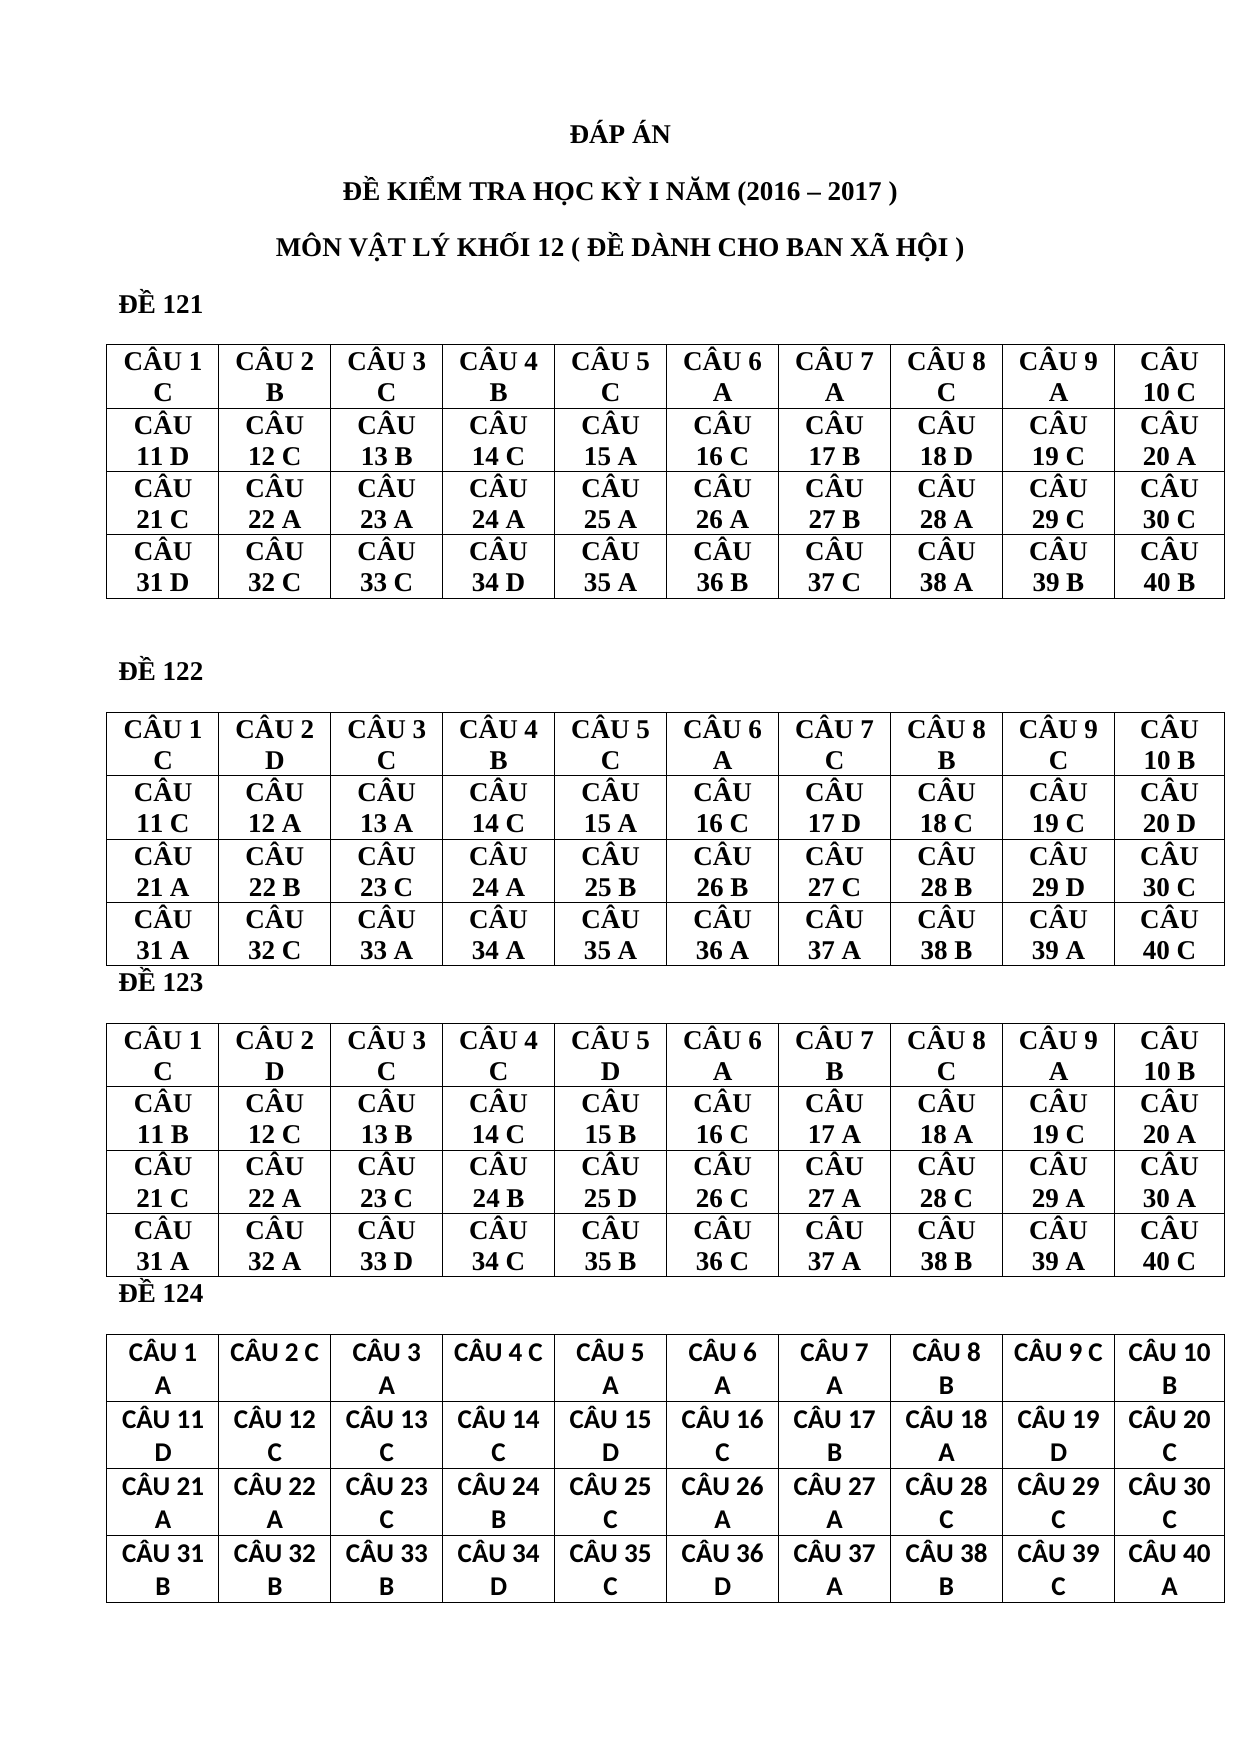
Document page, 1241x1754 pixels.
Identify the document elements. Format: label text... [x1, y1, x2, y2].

table_cell CÂU 38 B [891, 903, 1002, 965]
table_cell CÂU 18 C [891, 776, 1002, 838]
table_cell CÂU 18 A [891, 1402, 1002, 1468]
table_cell CÂU 24 B [443, 1151, 554, 1213]
table_cell CÂU 40 C [1115, 1214, 1224, 1276]
table_cell CÂU 23 C [331, 1469, 442, 1535]
table_cell CÂU 23 C [331, 1151, 442, 1213]
text ĐỀ 121 [118, 288, 1122, 319]
table_cell CÂU 11 C [107, 776, 218, 838]
table_cell CÂU 14 C [443, 1402, 554, 1468]
table_cell CÂU 26 A [667, 1469, 778, 1535]
text MÔN VẬT LÝ KHỐI 12 ( ĐỀ DÀNH CHO BAN XÃ HỘI ) [118, 231, 1122, 262]
table_header CÂU 8 C [891, 345, 1002, 408]
table_cell CÂU 18 D [891, 409, 1002, 471]
table_header CÂU 7 A [779, 1335, 890, 1401]
table_cell CÂU 34 D [443, 535, 554, 598]
table_header CÂU 9 C [1003, 713, 1114, 775]
table_header CÂU 1 C [107, 345, 218, 408]
table_cell CÂU 31 D [107, 535, 218, 598]
table_header CÂU 8 B [891, 1335, 1002, 1401]
table_header CÂU 2 B [219, 345, 330, 408]
table_header CÂU 5 D [555, 1024, 666, 1086]
table_cell CÂU 28 C [891, 1151, 1002, 1213]
table_cell CÂU 39 A [1003, 903, 1114, 965]
table_cell CÂU 14 C [443, 1087, 554, 1149]
table_header CÂU 2 C [219, 1335, 330, 1401]
table_cell CÂU 28 A [891, 472, 1002, 534]
table_header CÂU 2 D [219, 713, 330, 775]
text ĐÁP ÁN [118, 118, 1122, 149]
table_cell CÂU 11 B [107, 1087, 218, 1149]
table_cell CÂU 22 A [219, 1151, 330, 1213]
text ĐỀ 122 [118, 655, 1122, 686]
table_cell CÂU 35 C [555, 1536, 666, 1602]
text ĐỀ KIỂM TRA HỌC KỲ I NĂM (2016 – 2017 ) [118, 175, 1122, 206]
table_header CÂU 5 C [555, 713, 666, 775]
table_cell CÂU 31 A [107, 903, 218, 965]
table_cell CÂU 34 A [443, 903, 554, 965]
table_cell CÂU 26 A [667, 472, 778, 534]
table_cell CÂU 33 A [331, 903, 442, 965]
table_header CÂU 5 A [555, 1335, 666, 1401]
table_cell CÂU 40 B [1115, 535, 1224, 598]
table_cell CÂU 11 D [107, 409, 218, 471]
table_header CÂU 3 A [331, 1335, 442, 1401]
table_cell CÂU 15 B [555, 1087, 666, 1149]
table_cell CÂU 29 C [1003, 1469, 1114, 1535]
table_cell CÂU 13 B [331, 1087, 442, 1149]
table_cell CÂU 28 C [891, 1469, 1002, 1535]
table_cell CÂU 20 A [1115, 1087, 1224, 1149]
table_cell CÂU 33 D [331, 1214, 442, 1276]
table_cell CÂU 34 C [443, 1214, 554, 1276]
table_header CÂU 9 C [1003, 1335, 1114, 1401]
table_cell CÂU 13 B [331, 409, 442, 471]
table_cell CÂU 19 C [1003, 776, 1114, 838]
table_cell CÂU 30 C [1115, 840, 1224, 902]
table_header CÂU 4 B [443, 713, 554, 775]
table_cell CÂU 12 C [219, 1087, 330, 1149]
table_cell CÂU 17 A [779, 1087, 890, 1149]
table_header CÂU 8 C [891, 1024, 1002, 1086]
table_cell CÂU 16 C [667, 409, 778, 471]
table_cell CÂU 17 B [779, 409, 890, 471]
table_cell CÂU 21 C [107, 1151, 218, 1213]
table_header CÂU 7 C [779, 713, 890, 775]
table_cell CÂU 33 C [331, 535, 442, 598]
table_cell CÂU 24 A [443, 472, 554, 534]
table_cell CÂU 23 C [331, 840, 442, 902]
table_cell CÂU 21 C [107, 472, 218, 534]
table_cell CÂU 36 D [667, 1536, 778, 1602]
table_cell CÂU 36 A [667, 903, 778, 965]
table_cell CÂU 16 C [667, 1402, 778, 1468]
table_cell CÂU 31 B [107, 1536, 218, 1602]
table_cell CÂU 20 C [1115, 1402, 1224, 1468]
table_cell CÂU 37 A [779, 1536, 890, 1602]
table_header CÂU 6 A [667, 345, 778, 408]
table_header CÂU 4 C [443, 1024, 554, 1086]
table_cell CÂU 35 B [555, 1214, 666, 1276]
table_cell CÂU 14 C [443, 409, 554, 471]
table_header CÂU 5 C [555, 345, 666, 408]
table_cell CÂU 30 C [1115, 1469, 1224, 1535]
table_cell CÂU 15 A [555, 776, 666, 838]
table_cell CÂU 19 C [1003, 1087, 1114, 1149]
table_cell CÂU 15 D [555, 1402, 666, 1468]
table_cell CÂU 15 A [555, 409, 666, 471]
table_cell CÂU 27 A [779, 1151, 890, 1213]
table_header CÂU 9 A [1003, 1024, 1114, 1086]
table_header CÂU 2 D [219, 1024, 330, 1086]
table_cell CÂU 23 A [331, 472, 442, 534]
table_cell CÂU 16 C [667, 776, 778, 838]
table_cell CÂU 17 B [779, 1402, 890, 1468]
table_header CÂU 6 A [667, 713, 778, 775]
table_header CÂU 1 C [107, 1024, 218, 1086]
table_header CÂU 3 C [331, 713, 442, 775]
table_cell CÂU 20 D [1115, 776, 1224, 838]
table_cell CÂU 37 A [779, 1214, 890, 1276]
table_cell CÂU 13 A [331, 776, 442, 838]
table_cell CÂU 40 A [1115, 1536, 1224, 1602]
table_cell CÂU 34 D [443, 1536, 554, 1602]
table_cell CÂU 19 D [1003, 1402, 1114, 1468]
table_header CÂU 6 A [667, 1335, 778, 1401]
table_header CÂU 6 A [667, 1024, 778, 1086]
table_cell CÂU 32 C [219, 535, 330, 598]
table_cell CÂU 22 A [219, 472, 330, 534]
table_header CÂU 3 C [331, 345, 442, 408]
text ĐỀ 123 [118, 966, 1122, 997]
table_cell CÂU 18 A [891, 1087, 1002, 1149]
table_header CÂU 1 C [107, 713, 218, 775]
table_header CÂU 4 B [443, 345, 554, 408]
table_cell CÂU 21 A [107, 1469, 218, 1535]
table_cell CÂU 17 D [779, 776, 890, 838]
table_cell CÂU 33 B [331, 1536, 442, 1602]
table_cell CÂU 39 A [1003, 1214, 1114, 1276]
table_cell CÂU 28 B [891, 840, 1002, 902]
table_cell CÂU 26 B [667, 840, 778, 902]
table_cell CÂU 25 C [555, 1469, 666, 1535]
table_cell CÂU 38 B [891, 1536, 1002, 1602]
table_header CÂU 9 A [1003, 345, 1114, 408]
table_cell CÂU 32 A [219, 1214, 330, 1276]
table_cell CÂU 12 C [219, 409, 330, 471]
table_cell CÂU 37 C [779, 535, 890, 598]
table_cell CÂU 22 A [219, 1469, 330, 1535]
text ĐỀ 124 [118, 1277, 1122, 1308]
table_header CÂU 7 B [779, 1024, 890, 1086]
table_cell CÂU 36 B [667, 535, 778, 598]
table_cell CÂU 40 C [1115, 903, 1224, 965]
table_cell CÂU 22 B [219, 840, 330, 902]
table_header CÂU 10 C [1115, 345, 1224, 408]
table_cell CÂU 14 C [443, 776, 554, 838]
table_header CÂU 10 B [1115, 1335, 1224, 1401]
table_cell CÂU 39 B [1003, 535, 1114, 598]
table_cell CÂU 25 A [555, 472, 666, 534]
table_cell CÂU 38 A [891, 535, 1002, 598]
table_cell CÂU 30 A [1115, 1151, 1224, 1213]
table_header CÂU 10 B [1115, 1024, 1224, 1086]
table_header CÂU 7 A [779, 345, 890, 408]
table_header CÂU 4 C [443, 1335, 554, 1401]
table_cell CÂU 27 A [779, 1469, 890, 1535]
table_cell CÂU 21 A [107, 840, 218, 902]
table_header CÂU 10 B [1115, 713, 1224, 775]
table_cell CÂU 32 C [219, 903, 330, 965]
table_cell CÂU 27 B [779, 472, 890, 534]
table_cell CÂU 25 B [555, 840, 666, 902]
table_cell CÂU 32 B [219, 1536, 330, 1602]
table_cell CÂU 29 A [1003, 1151, 1114, 1213]
table_cell CÂU 25 D [555, 1151, 666, 1213]
table_cell CÂU 36 C [667, 1214, 778, 1276]
table_cell CÂU 13 C [331, 1402, 442, 1468]
table_cell CÂU 16 C [667, 1087, 778, 1149]
table_cell CÂU 24 A [443, 840, 554, 902]
table_cell CÂU 11 D [107, 1402, 218, 1468]
table_cell CÂU 39 C [1003, 1536, 1114, 1602]
table_cell CÂU 19 C [1003, 409, 1114, 471]
table_cell CÂU 20 A [1115, 409, 1224, 471]
table_cell CÂU 24 B [443, 1469, 554, 1535]
table_cell CÂU 30 C [1115, 472, 1224, 534]
table_cell CÂU 29 D [1003, 840, 1114, 902]
table_cell CÂU 35 A [555, 535, 666, 598]
table_cell CÂU 12 C [219, 1402, 330, 1468]
table_header CÂU 1 A [107, 1335, 218, 1401]
table_header CÂU 3 C [331, 1024, 442, 1086]
table_cell CÂU 12 A [219, 776, 330, 838]
table_cell CÂU 29 C [1003, 472, 1114, 534]
table_header CÂU 8 B [891, 713, 1002, 775]
table_cell CÂU 37 A [779, 903, 890, 965]
table_cell CÂU 35 A [555, 903, 666, 965]
table_cell CÂU 27 C [779, 840, 890, 902]
table_cell CÂU 38 B [891, 1214, 1002, 1276]
table_cell CÂU 31 A [107, 1214, 218, 1276]
table_cell CÂU 26 C [667, 1151, 778, 1213]
